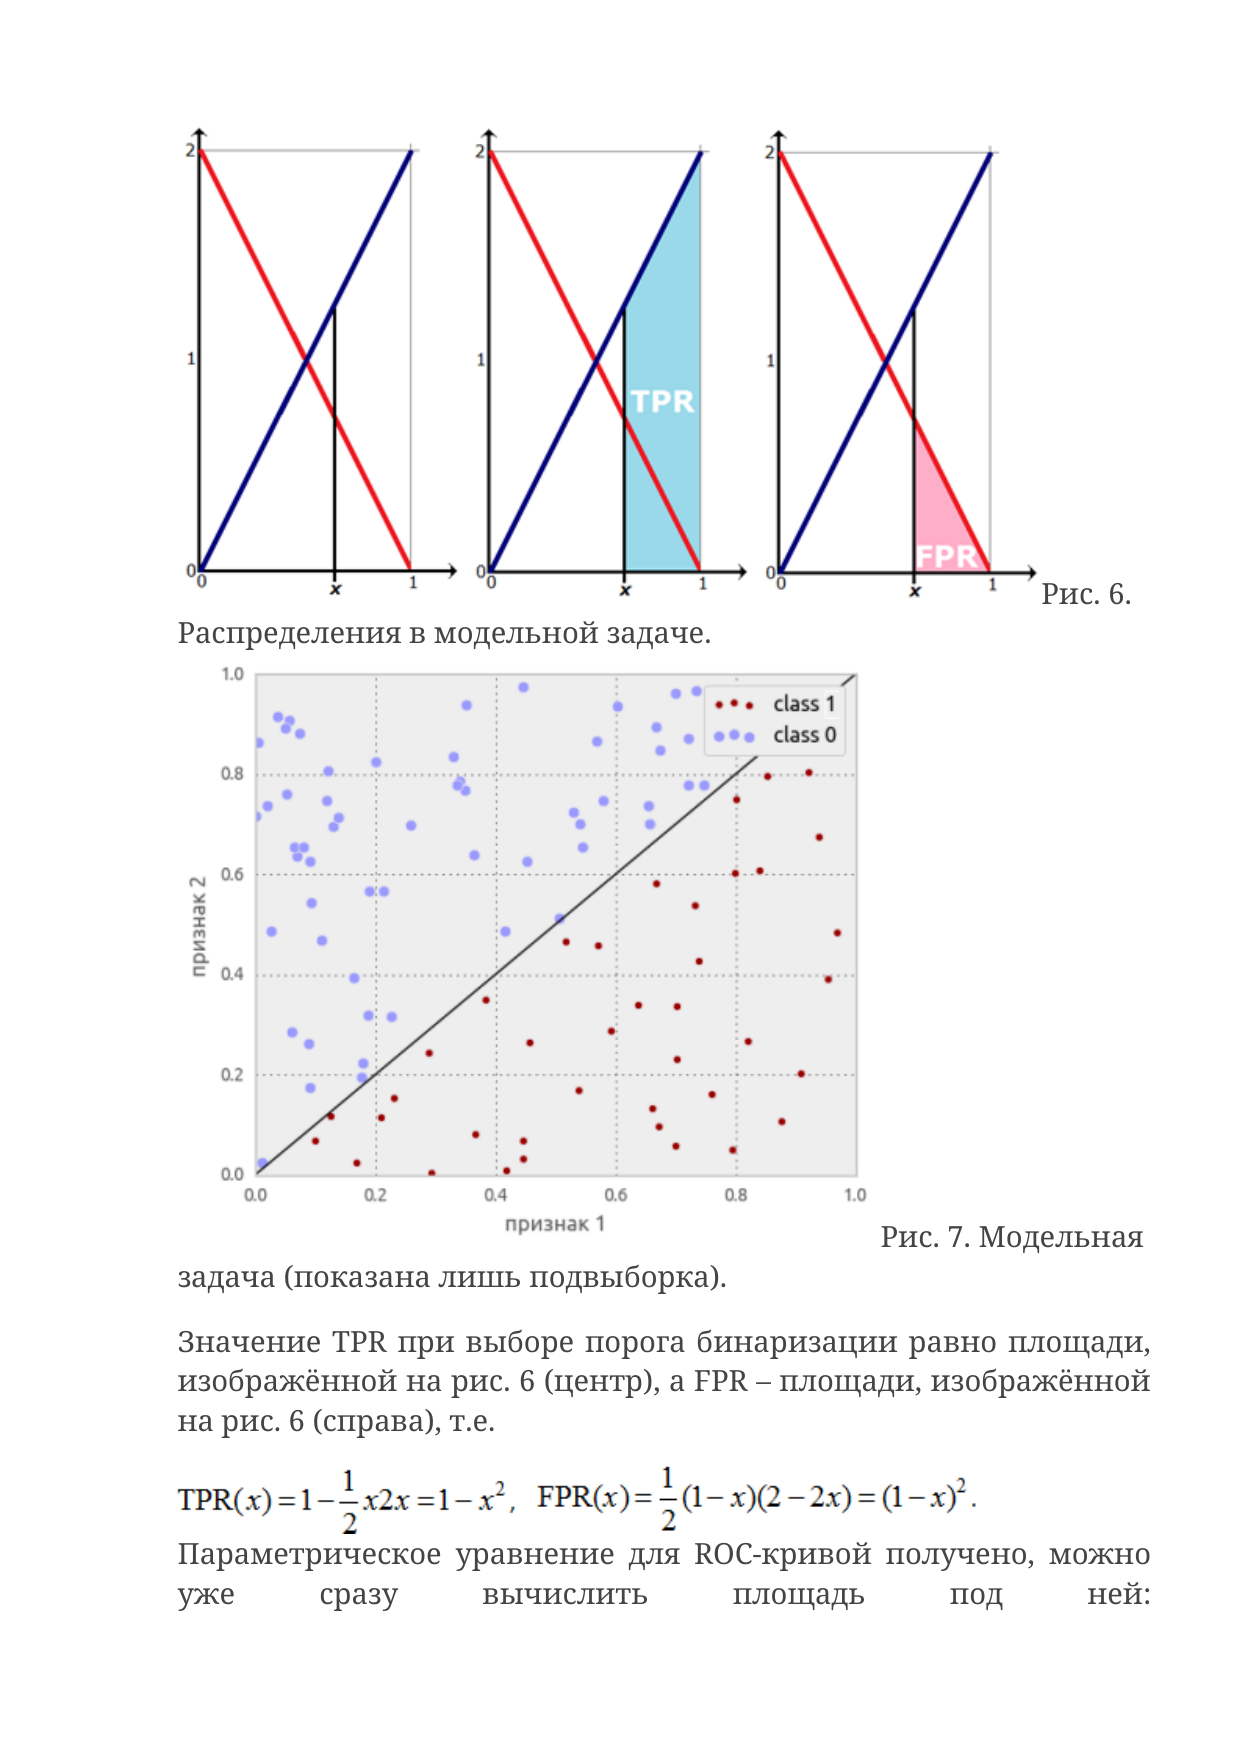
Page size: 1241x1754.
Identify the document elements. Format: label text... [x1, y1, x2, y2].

text Значение TPR при выборе порога бинаризации равно площади, изображённой на рис. 6 (центр), а FPR – площади, изображённой на рис. 6 (справа), т.е. [177, 1321, 1152, 1440]
picture [177, 118, 1042, 604]
picture [177, 1465, 982, 1534]
picture [177, 652, 881, 1248]
